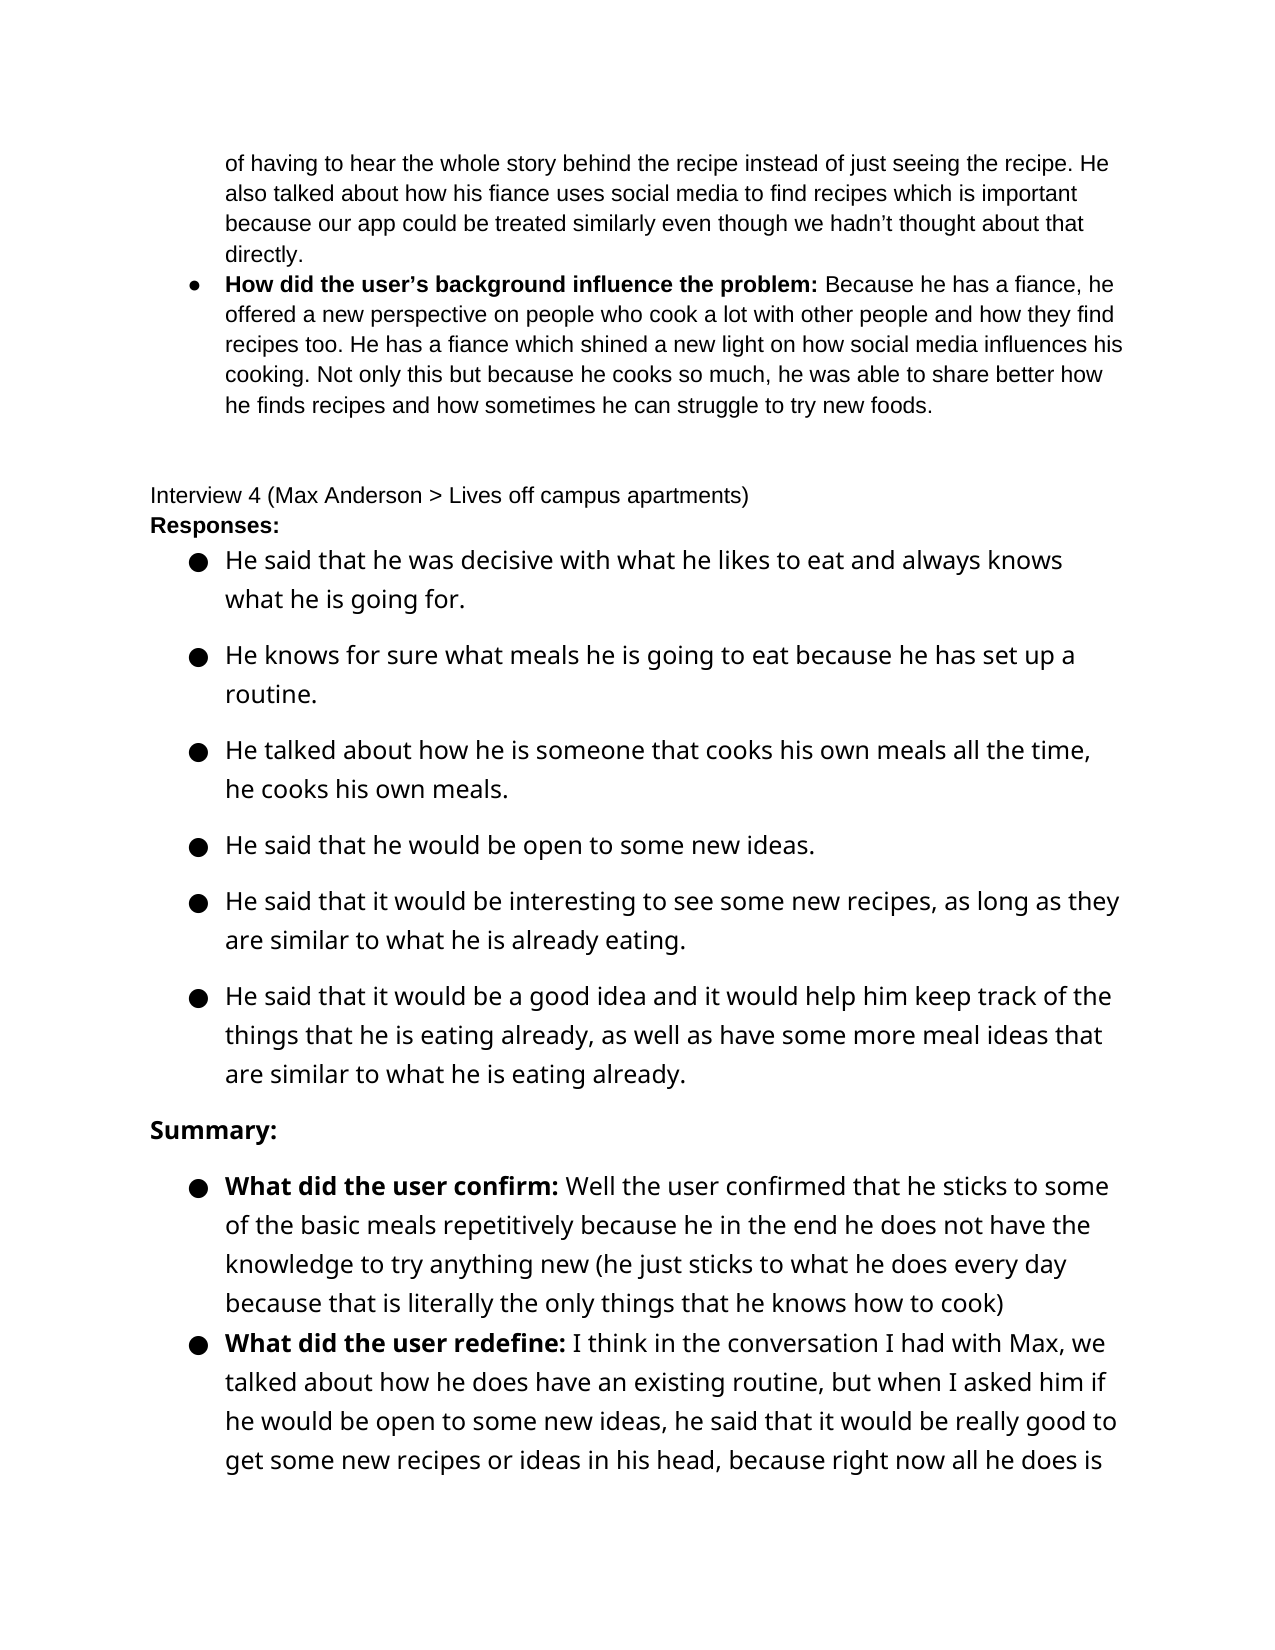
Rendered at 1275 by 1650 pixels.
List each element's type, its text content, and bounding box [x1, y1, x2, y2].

list He talked about how he is someone that cooks his own meals all the time, he cooks his own meals. [187, 733, 1125, 806]
list What did the user confirm: Well the user confirmed that he sticks to some of the basic meals repetitively because he in the end he does not have the knowledge to try anything new (he just sticks to what he does every day because that is literally the only things that he knows how to cook) [187, 1168, 1125, 1320]
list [187, 150, 1125, 267]
list How did the user’s background influence the problem: Because he has a fiance, he offered a new perspective on people who cook a lot with other people and how they find recipes too. He has a fiance which shined a new light on how social media influences his cooking. Not only this but because he cooks so much, he was able to share better how he finds recipes and how sometimes he can struggle to try new foods. [187, 271, 1125, 418]
list He said that he would be open to some new ideas. [187, 828, 1125, 862]
text Responses: [150, 512, 1125, 539]
list He knows for sure what meals he is going to eat because he has set up a routine. [187, 638, 1125, 711]
text Summary: [150, 1113, 1125, 1147]
list He said that it would be a good idea and it would help him keep track of the things that he is eating already, as well as have some more meal ideas that are similar to what he is eating already. [187, 978, 1125, 1091]
text Interview 4 (Max Anderson > Lives off campus apartments) [150, 482, 1125, 509]
list He said that he was decisive with what he likes to eat and always knows what he is going for. [187, 543, 1125, 616]
list He said that it would be interesting to see some new recipes, as long as they are similar to what he is already eating. [187, 883, 1125, 957]
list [187, 1325, 1125, 1477]
